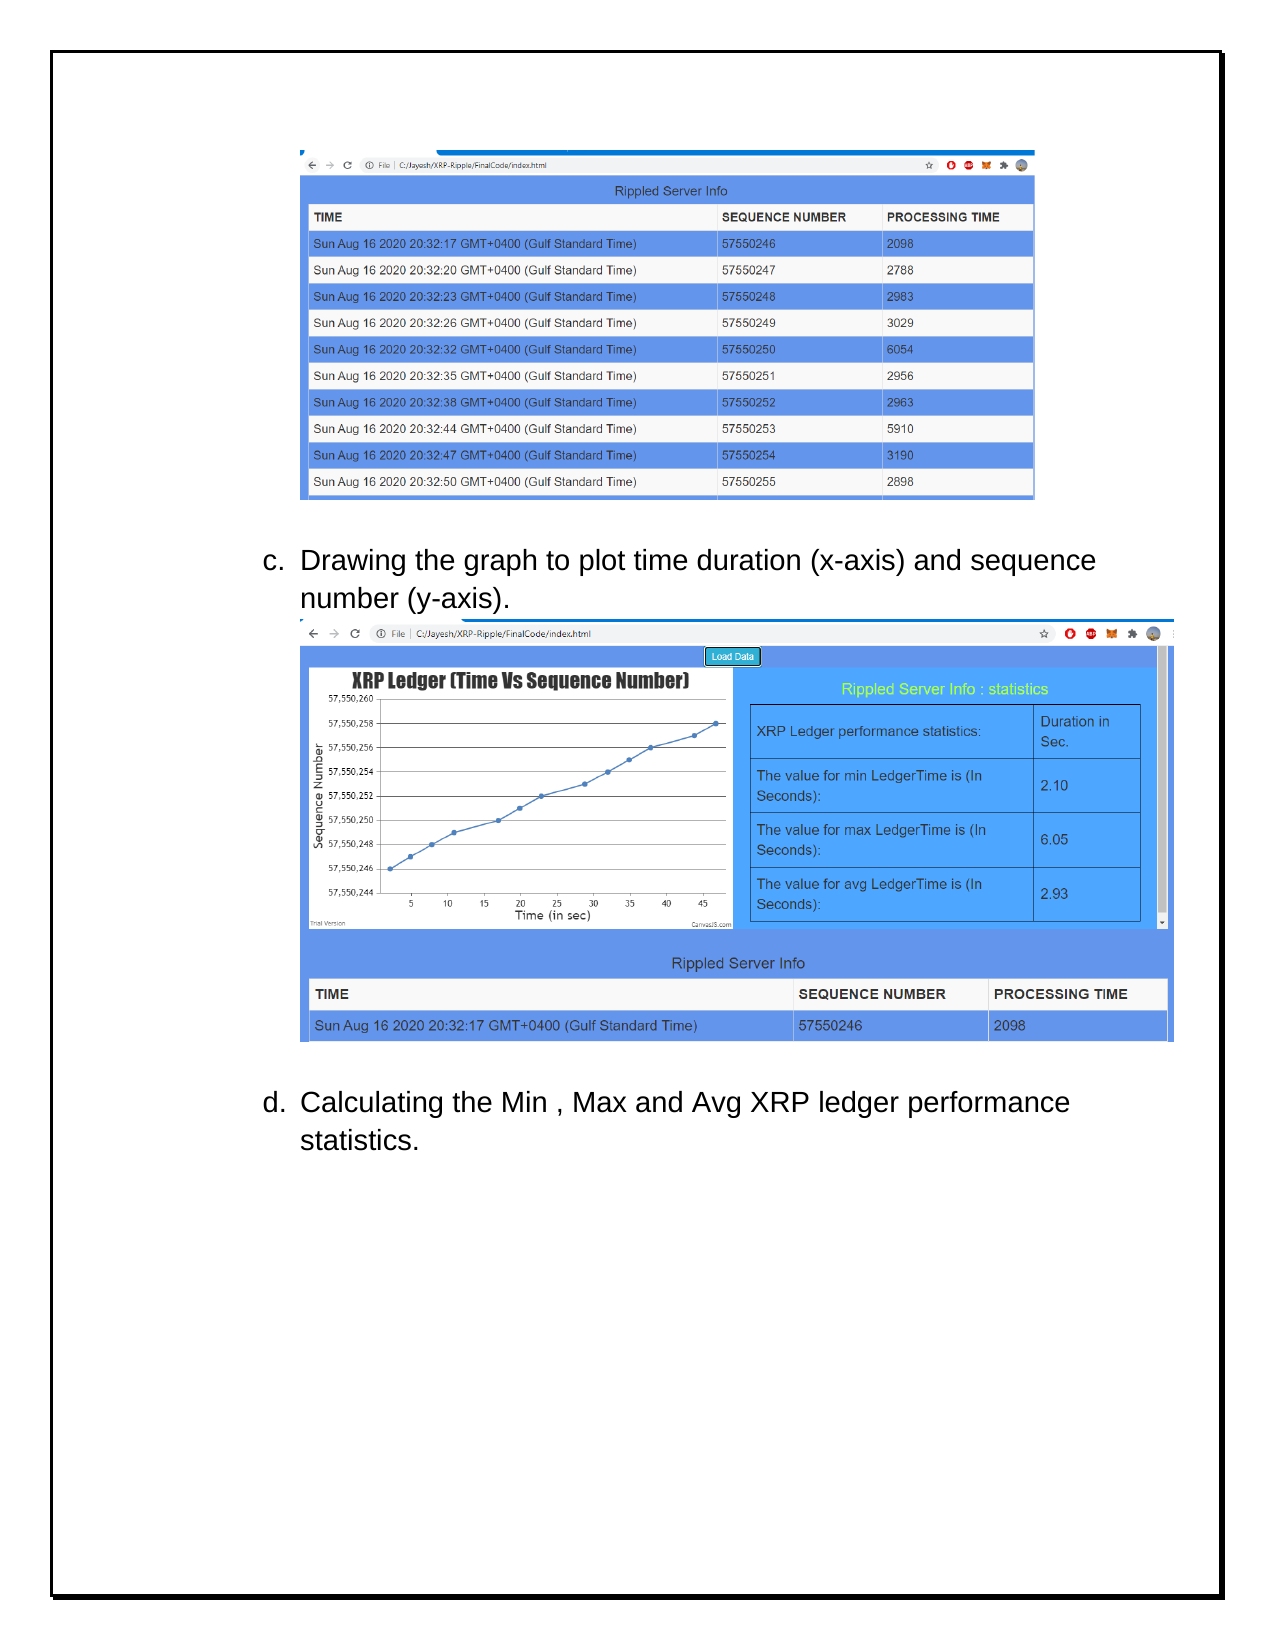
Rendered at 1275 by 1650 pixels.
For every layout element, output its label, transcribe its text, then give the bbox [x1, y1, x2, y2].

list Drawing the graph to plot time duration (x-axis) and sequence number (y-axis). [262, 543, 1122, 615]
picture [300, 619, 1174, 1042]
list Calculating the Min , Max and Avg XRP ledger performance statistics. [262, 1084, 1122, 1157]
picture [300, 150, 1035, 500]
